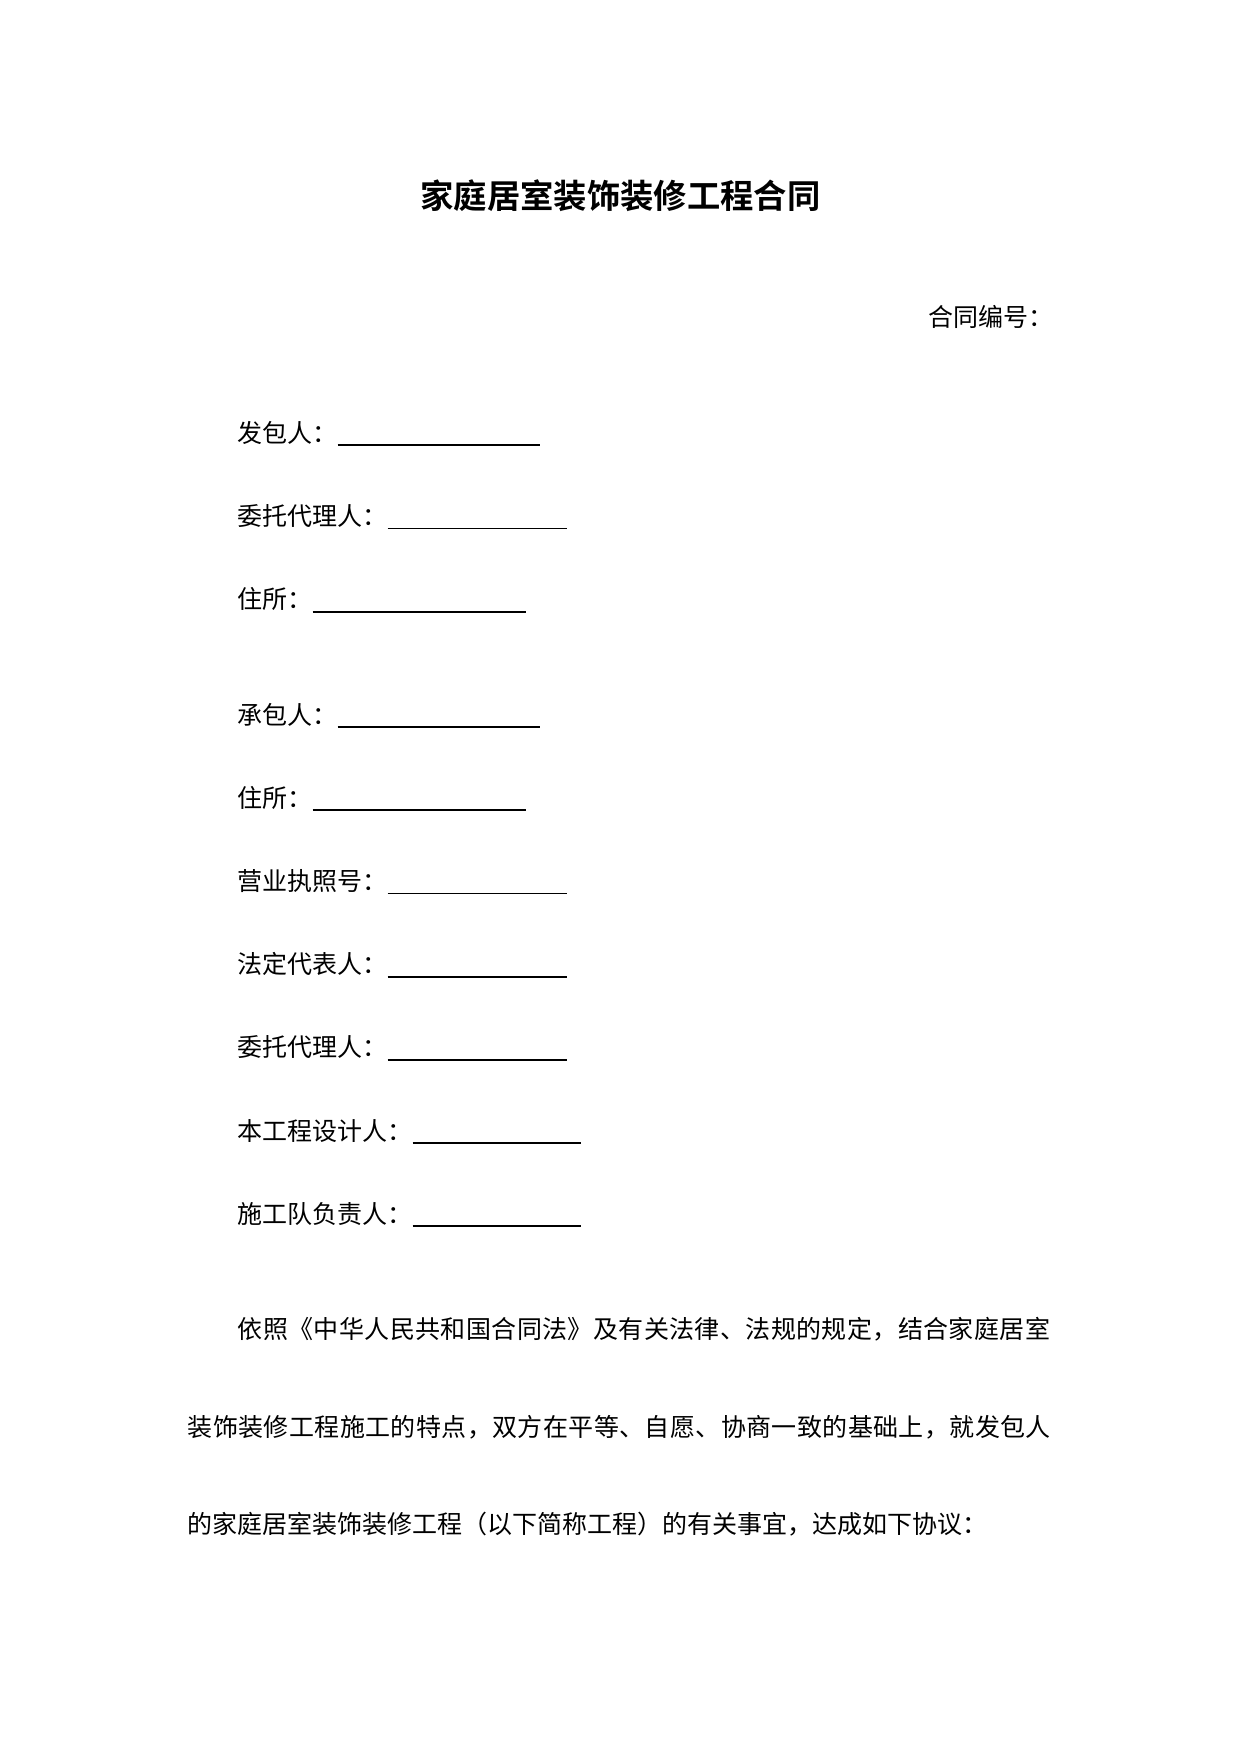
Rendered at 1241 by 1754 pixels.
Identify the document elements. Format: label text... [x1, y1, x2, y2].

text 住所： [187, 565, 1053, 630]
text 合同编号： [187, 283, 1053, 348]
text 委托代理人： [187, 482, 1053, 547]
text 发包人： [187, 399, 1053, 464]
subtitle 家庭居室装饰装修工程合同 [187, 162, 1053, 227]
text 营业执照号： [187, 847, 1053, 912]
text 本工程设计人： [187, 1097, 1053, 1162]
text 承包人： [187, 681, 1053, 746]
text 委托代理人： [187, 1013, 1053, 1078]
text 法定代表人： [187, 930, 1053, 995]
text 住所： [187, 764, 1053, 829]
text 依照《中华人民共和国合同法》及有关法律、法规的规定，结合家庭居室装饰装修工程施工的特点，双方在平等、自愿、协商一致的基础上，就发包人的家庭居室装饰装修工程（以下简称工程）的有关事宜，达成如下协议： [187, 1295, 1053, 1555]
text 施工队负责人： [187, 1180, 1053, 1245]
